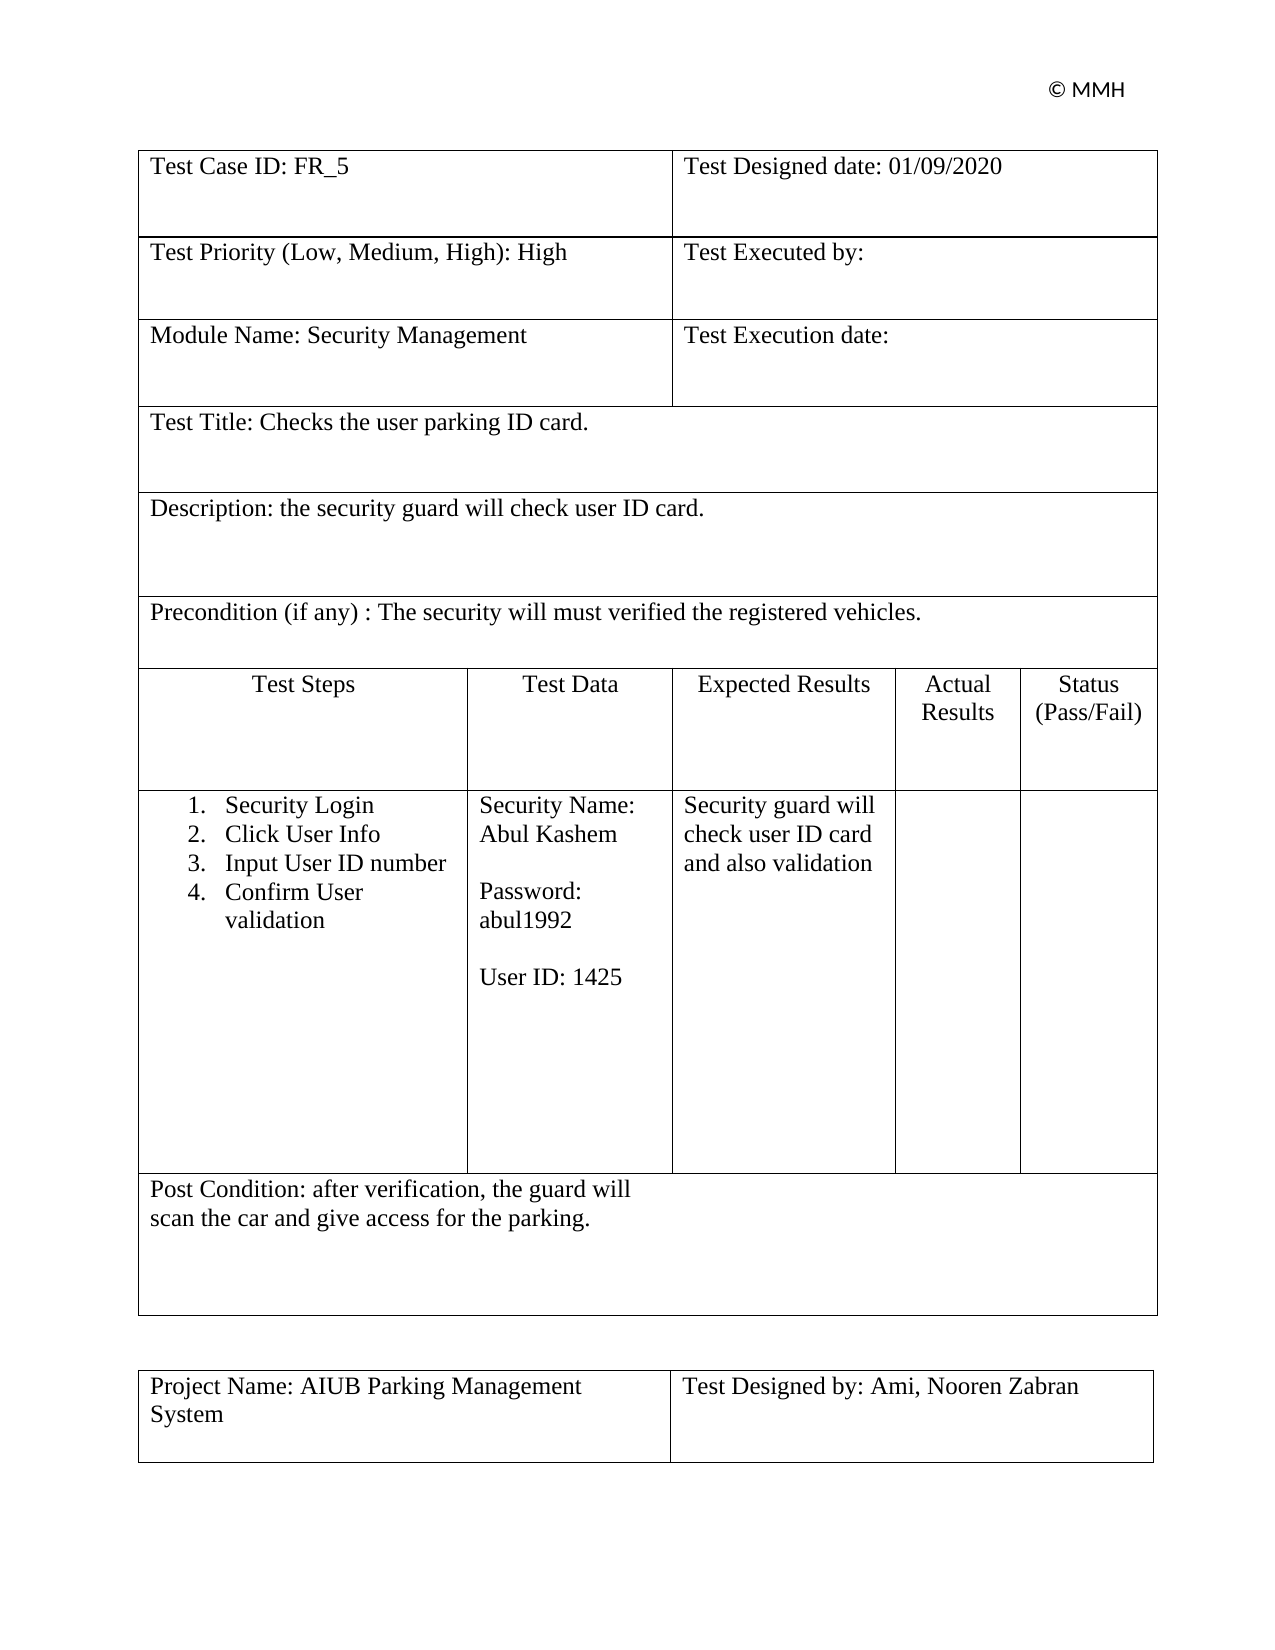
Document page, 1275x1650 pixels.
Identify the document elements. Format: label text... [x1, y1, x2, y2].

table_cell Test Designed date: 01/09/2020 [673, 151, 1157, 236]
table_cell Test Steps [139, 669, 467, 789]
table_cell Test Priority (Low, Medium, High): High [139, 238, 672, 319]
table_cell Test Case ID: FR_5 [139, 151, 672, 236]
table_cell Security Login Click User Info Input User ID number Confirm User validation [139, 791, 467, 1173]
table_cell Precondition (if any) : The security will must verified the registered vehicles. [139, 597, 1157, 668]
table_header Project Name: AIUB Parking Management System [139, 1371, 670, 1462]
table_cell Module Name: Security Management [139, 320, 672, 406]
table_cell Test Executed by: [673, 238, 1157, 319]
table_cell [896, 791, 1020, 1173]
table_cell Test Execution date: [673, 320, 1157, 406]
table_cell Actual Results [896, 669, 1020, 789]
table_cell [1021, 791, 1157, 1173]
table_cell Expected Results [673, 669, 895, 789]
table_cell Test Data [468, 669, 672, 789]
table_cell Security Name: Abul Kashem Password: abul1992 User ID: 1425 [468, 791, 672, 1173]
table_cell [673, 1174, 1157, 1315]
table_cell Description: the security guard will check user ID card. [139, 493, 1157, 596]
table_cell Security guard will check user ID card and also validation [673, 791, 895, 1173]
table_header Test Designed by: Ami, Nooren Zabran [671, 1371, 1153, 1462]
table_cell Post Condition: after verification, the guard will scan the car and give access for the parking. [139, 1174, 672, 1315]
table_cell Test Title: Checks the user parking ID card. [139, 407, 1157, 492]
table_cell Status (Pass/Fail) [1021, 669, 1157, 789]
